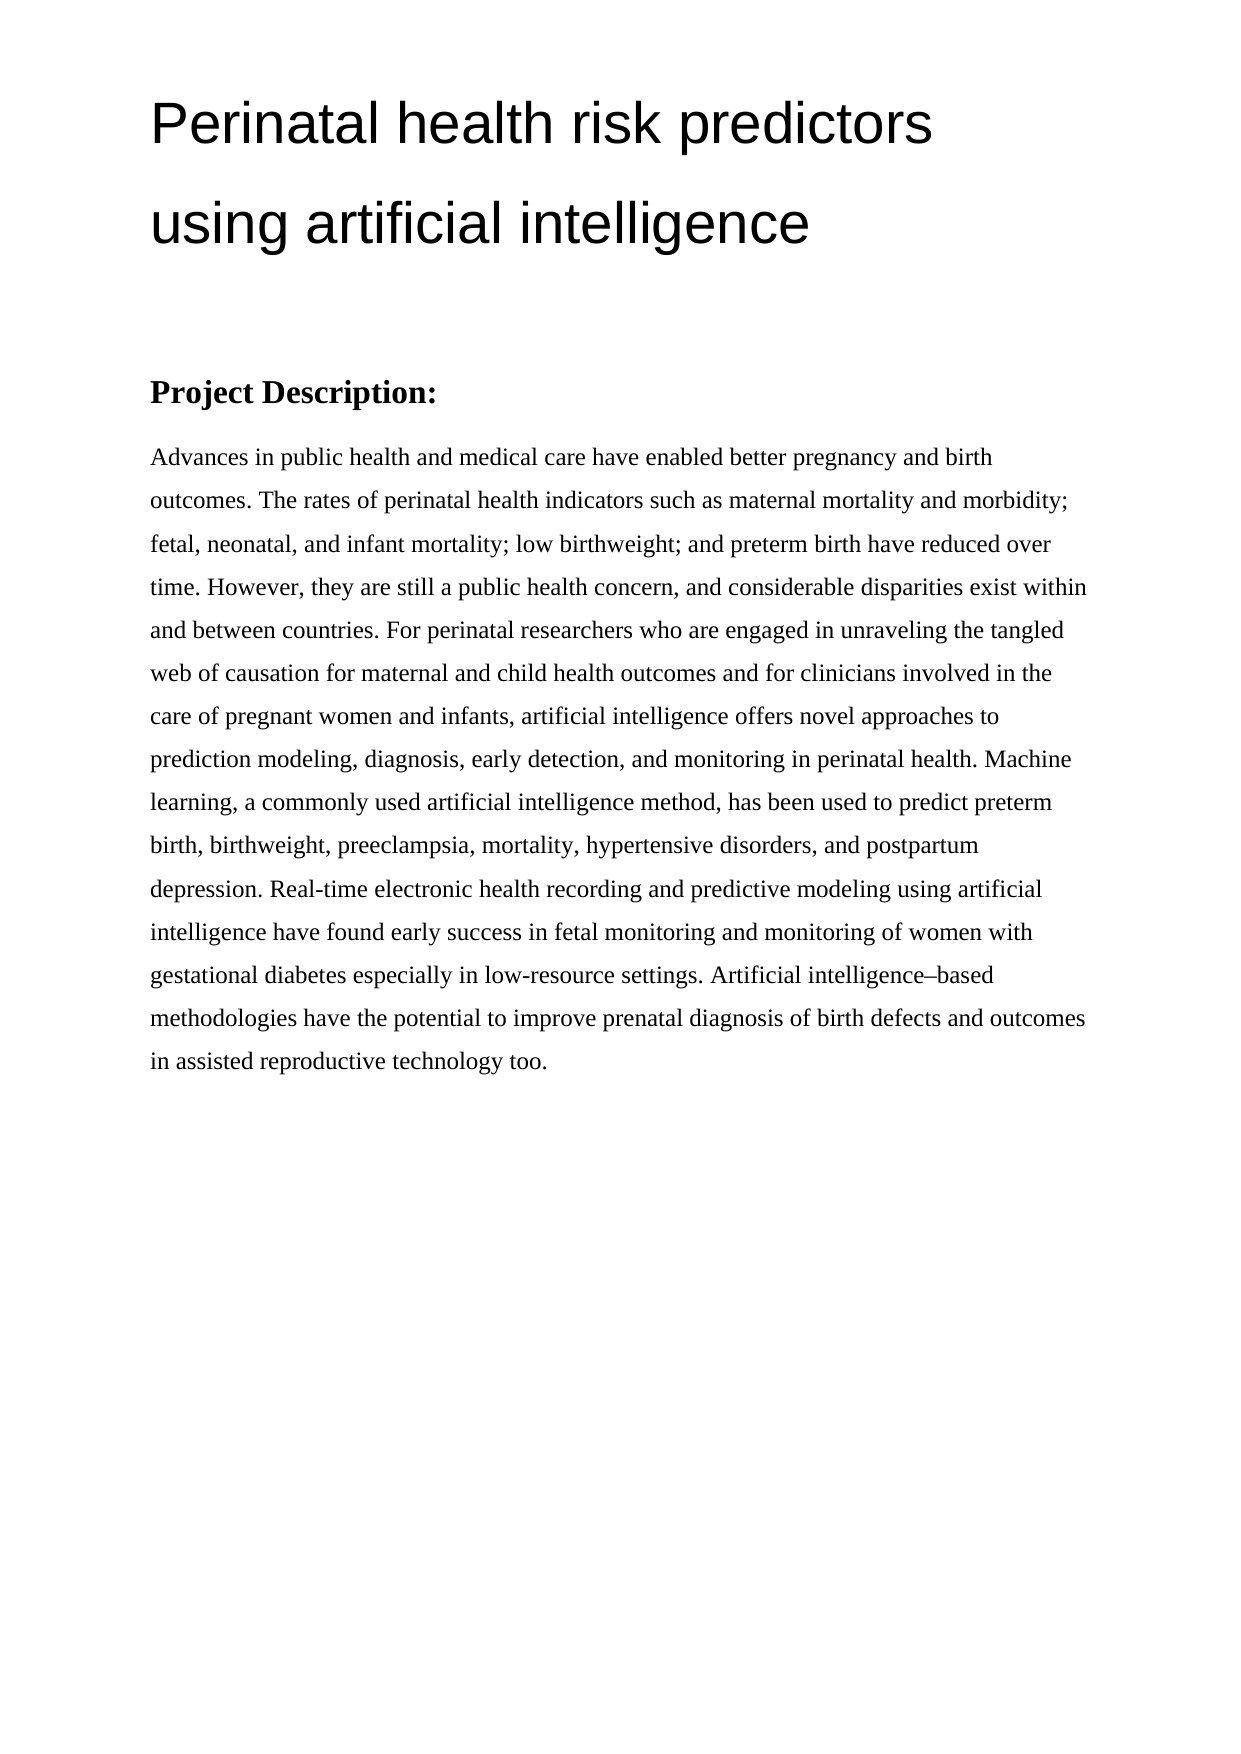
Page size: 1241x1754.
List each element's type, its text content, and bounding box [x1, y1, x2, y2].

text Advances in public health and medical care have enabled better pregnancy and birth outcomes. The rates of perinatal health indicators such as maternal mortality and morbidity; fetal, neonatal, and infant mortality; low birthweight; and preterm birth have reduced over time. However, they are still a public health concern, and considerable disparities exist within and between countries. For perinatal researchers who are engaged in unraveling the tangled web of causation for maternal and child health outcomes and for clinicians involved in the care of pregnant women and infants, artificial intelligence offers novel approaches to prediction modeling, diagnosis, early detection, and monitoring in perinatal health. Machine learning, a commonly used artificial intelligence method, has been used to predict preterm birth, birthweight, preeclampsia, mortality, hypertensive disorders, and postpartum depression. Real-time electronic health recording and predictive modeling using artificial intelligence have found early success in fetal monitoring and monitoring of women with gestational diabetes especially in low-resource settings. Artificial intelligence–based methodologies have the potential to improve prenatal diagnosis of birth defects and outcomes in assisted reproductive technology too. [150, 442, 1090, 1075]
text Perinatal health risk predictors using artificial intelligence [150, 89, 1090, 256]
text Project Description: [150, 372, 1090, 411]
